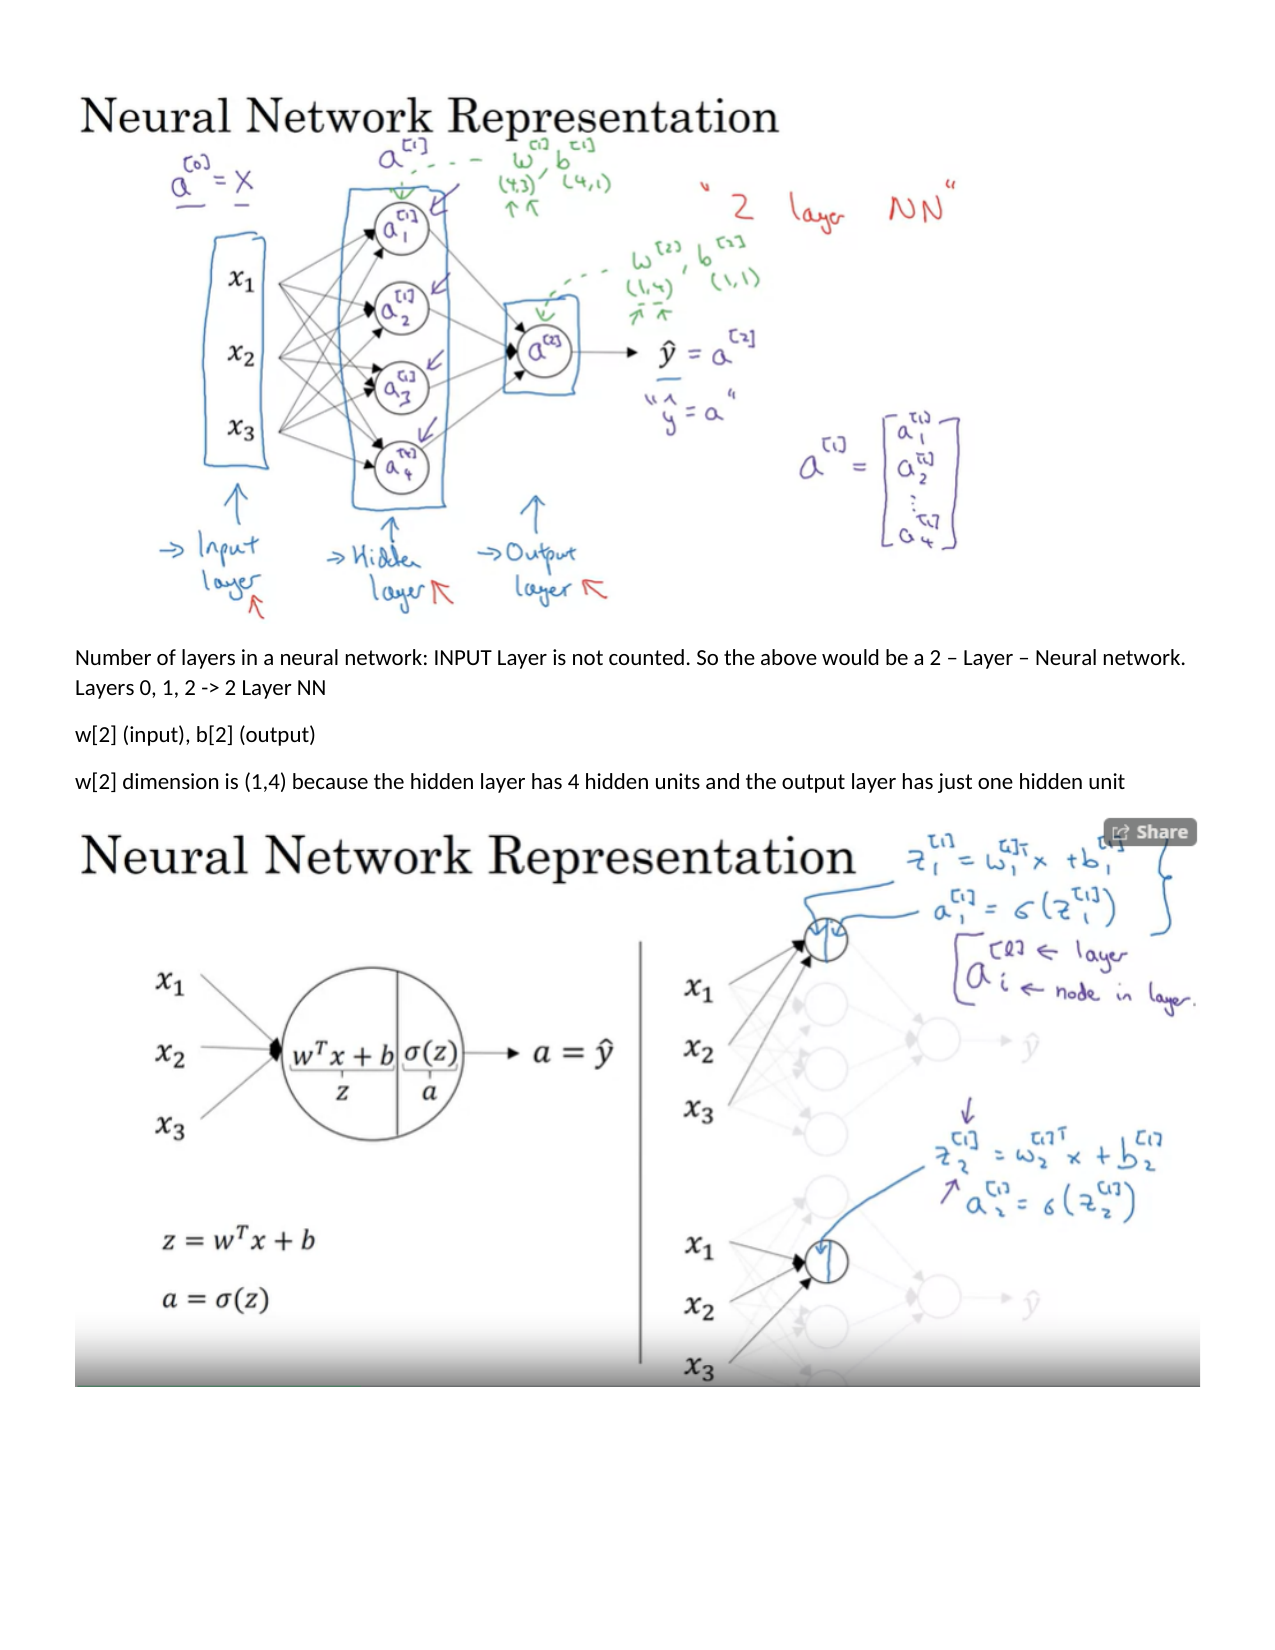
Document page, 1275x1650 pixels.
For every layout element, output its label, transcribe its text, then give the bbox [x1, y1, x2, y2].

picture [75, 75, 976, 624]
picture [75, 813, 1200, 1387]
text w[2] dimension is (1,4) because the hidden layer has 4 hidden units and the output layer has just one hidden unit [75, 767, 1200, 795]
text Number of layers in a neural network: INPUT Layer is not counted. So the above would be a 2 – Layer – Neural network. Layers 0, 1, 2 -> 2 Layer NN [75, 643, 1200, 701]
text w[2] (input), b[2] (output) [75, 720, 1200, 748]
